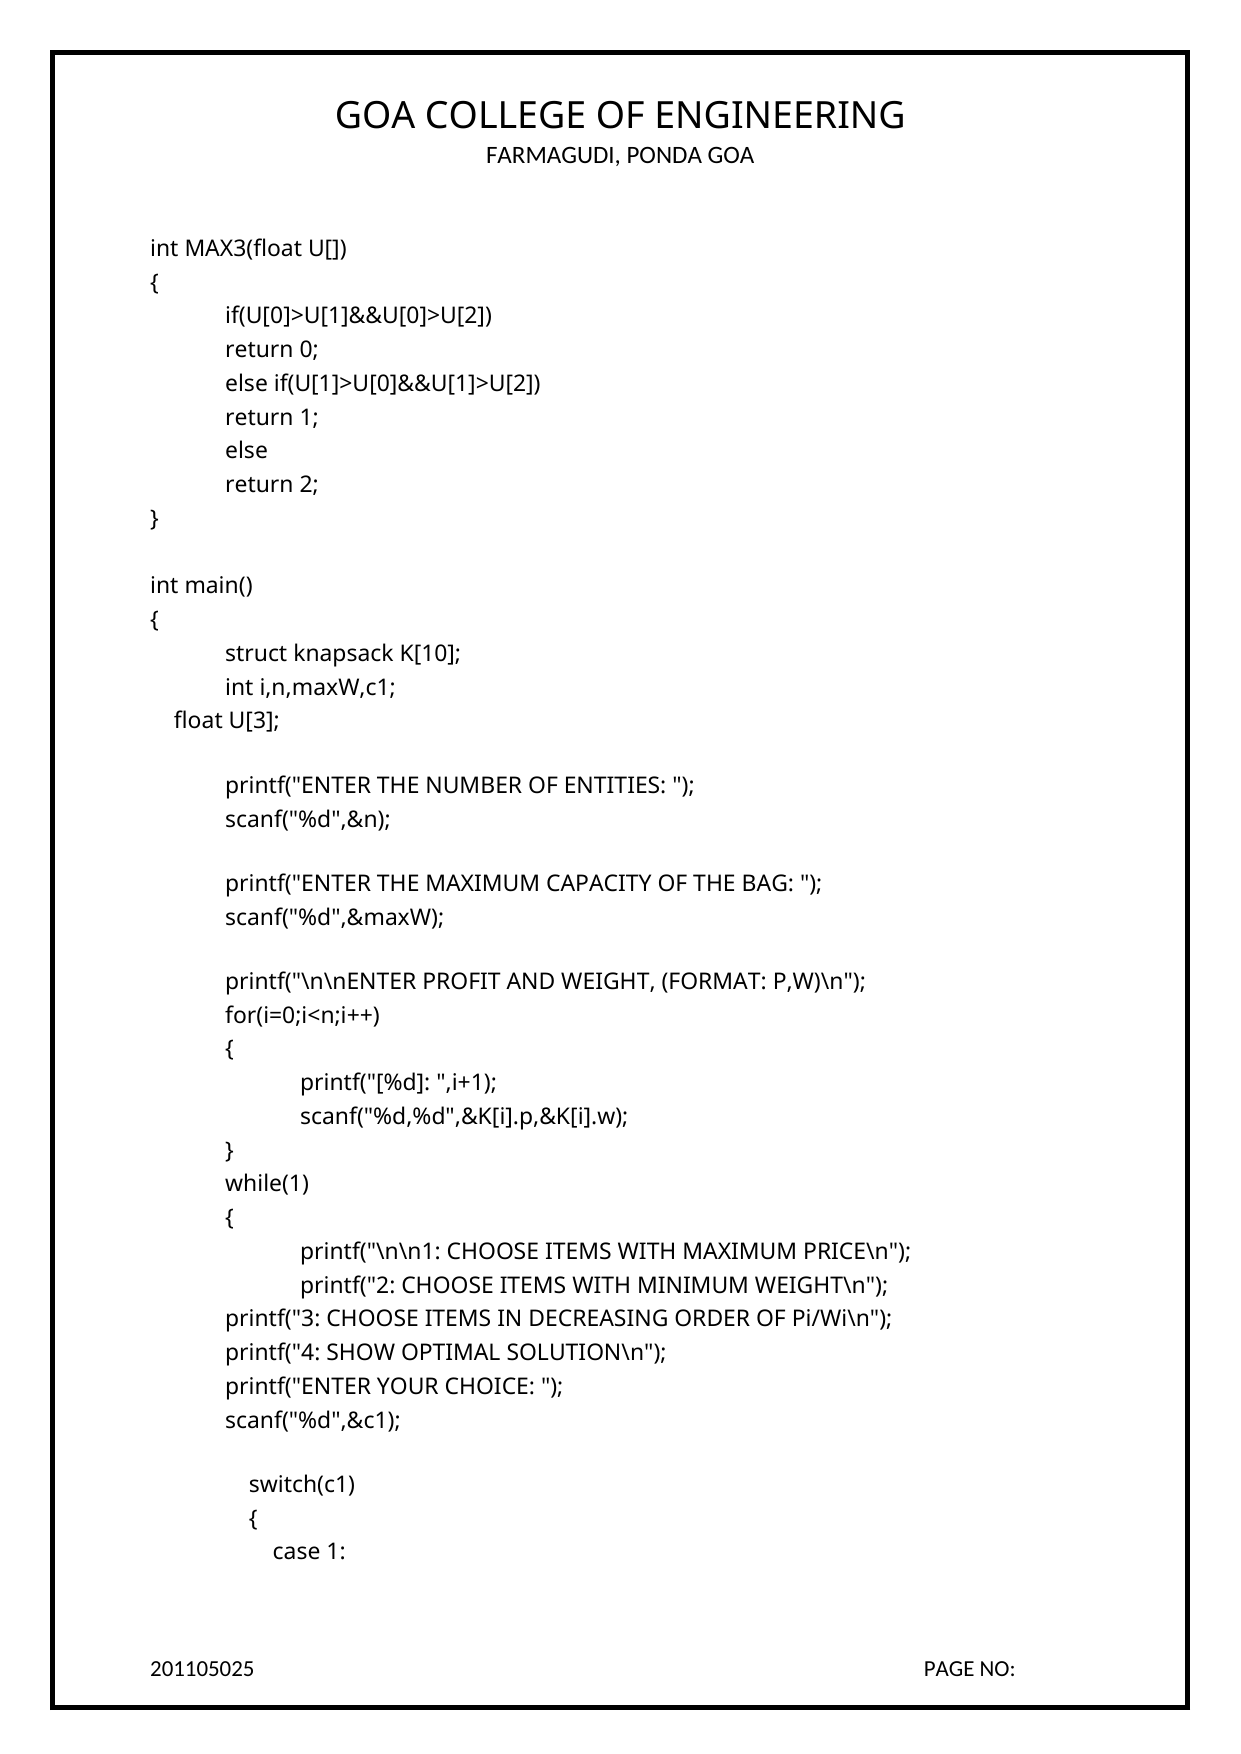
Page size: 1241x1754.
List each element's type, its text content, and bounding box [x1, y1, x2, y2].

text return 1; [150, 401, 1090, 432]
text printf("[%d]: ",i+1); [150, 1066, 1090, 1097]
text float U[3]; [150, 704, 1090, 736]
text printf("3: CHOOSE ITEMS IN DECREASING ORDER OF Pi/Wi\n"); [150, 1302, 1090, 1333]
text for(i=0;i<n;i++) [150, 998, 1090, 1030]
text printf("2: CHOOSE ITEMS WITH MINIMUM WEIGHT\n"); [150, 1268, 1090, 1300]
text scanf("%d",&n); [150, 802, 1090, 834]
text printf("ENTER THE NUMBER OF ENTITIES: "); [150, 769, 1090, 800]
text case 1: [150, 1535, 1090, 1567]
text printf("\n\nENTER PROFIT AND WEIGHT, (FORMAT: P,W)\n"); [150, 965, 1090, 996]
text scanf("%d,%d",&K[i].p,&K[i].w); [150, 1100, 1090, 1131]
text printf("ENTER THE MAXIMUM CAPACITY OF THE BAG: "); [150, 867, 1090, 898]
text { [150, 1201, 1090, 1232]
text printf("\n\n1: CHOOSE ITEMS WITH MAXIMUM PRICE\n"); [150, 1235, 1090, 1266]
text scanf("%d",&c1); [150, 1403, 1090, 1435]
text if(U[0]>U[1]&&U[0]>U[2]) [150, 299, 1090, 331]
text { [150, 603, 1090, 634]
text } [150, 1133, 1090, 1165]
text { [150, 1032, 1090, 1063]
text return 2; [150, 468, 1090, 499]
text printf("ENTER YOUR CHOICE: "); [150, 1370, 1090, 1401]
text { [150, 266, 1090, 297]
text struct knapsack K[10]; [150, 637, 1090, 668]
text int main() [150, 569, 1090, 601]
text int i,n,maxW,c1; [150, 671, 1090, 702]
text scanf("%d",&maxW); [150, 901, 1090, 932]
text while(1) [150, 1167, 1090, 1198]
text int MAX3(float U[]) [150, 232, 1090, 263]
text switch(c1) [150, 1468, 1090, 1499]
text else if(U[1]>U[0]&&U[1]>U[2]) [150, 367, 1090, 398]
text printf("4: SHOW OPTIMAL SOLUTION\n"); [150, 1336, 1090, 1367]
text } [150, 502, 1090, 533]
text { [150, 1502, 1090, 1533]
text else [150, 434, 1090, 466]
text return 0; [150, 333, 1090, 364]
